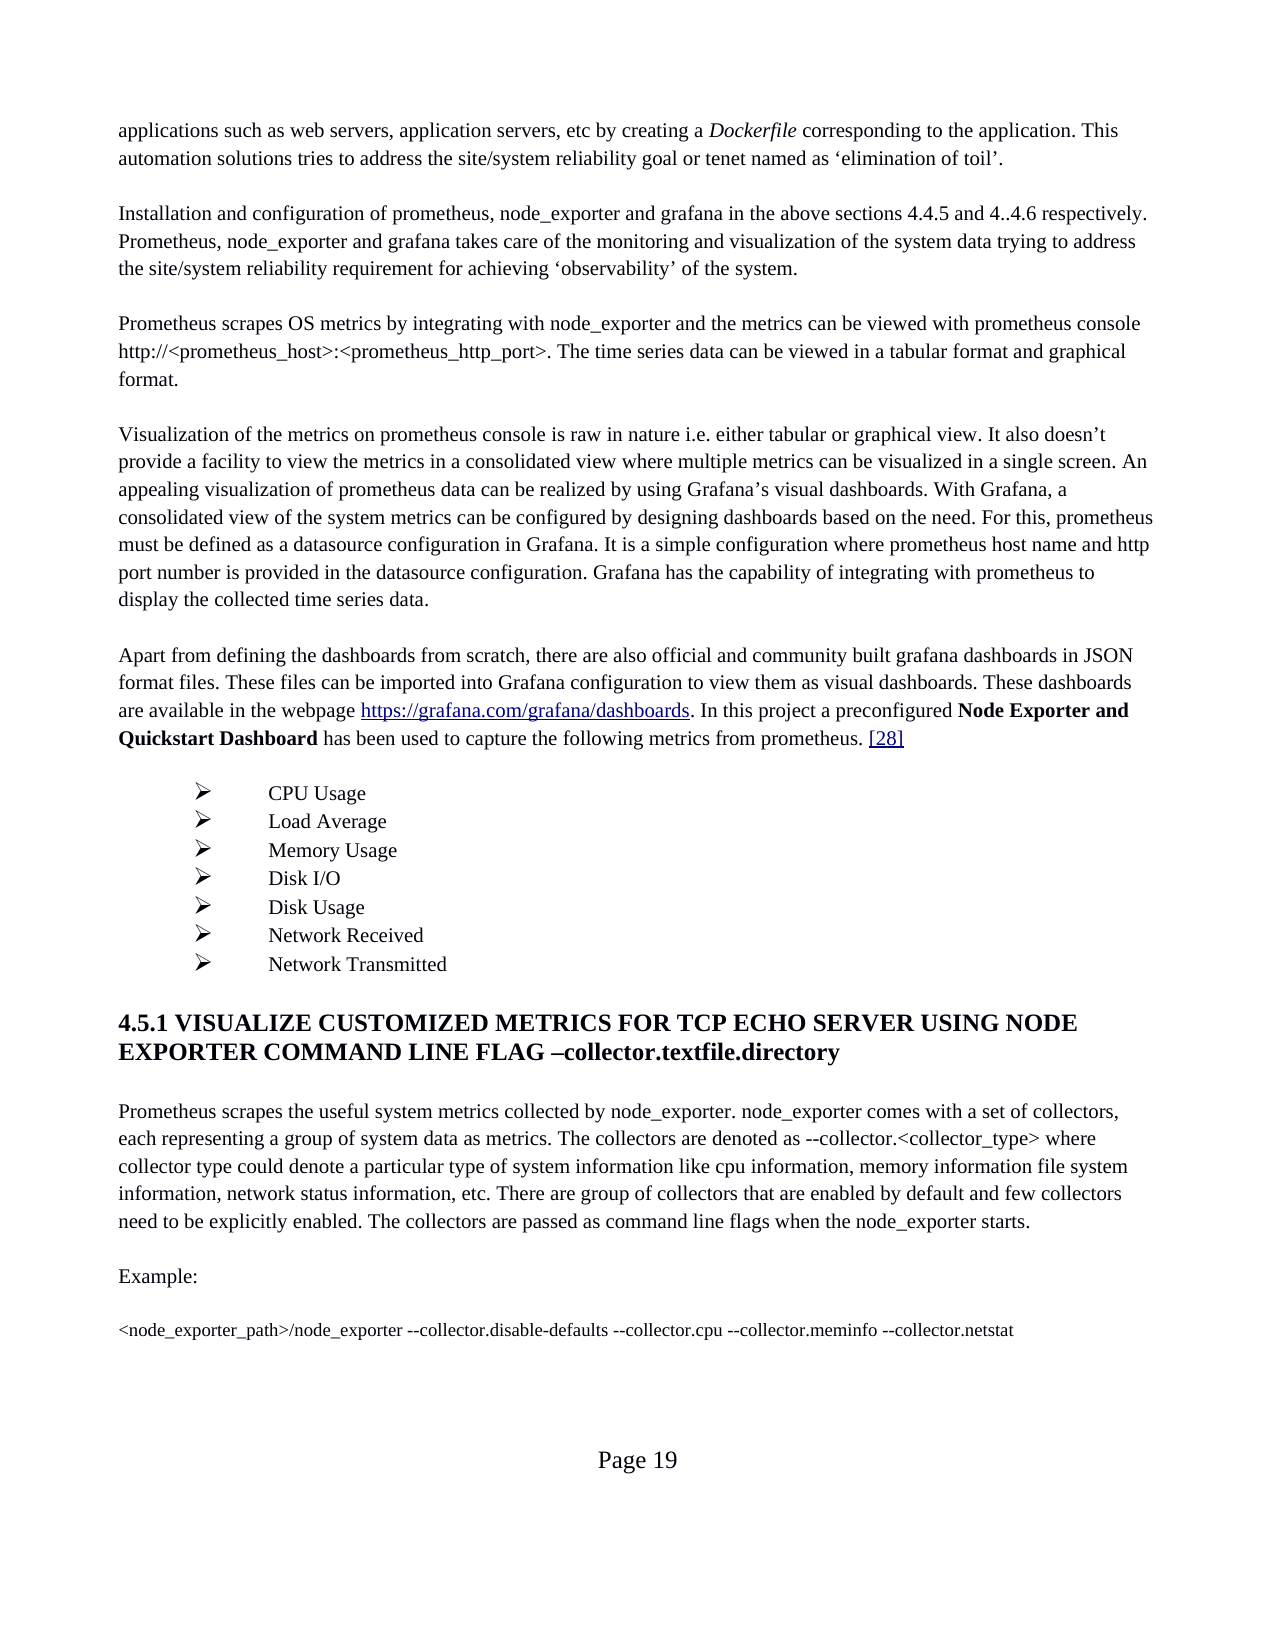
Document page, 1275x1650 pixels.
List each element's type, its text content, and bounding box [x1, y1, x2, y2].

text Prometheus scrapes the useful system metrics collected by node_exporter. node_exporter comes with a set of collectors, each representing a group of system data as metrics. The collectors are denoted as --collector.<collector_type> where collector type could denote a particular type of system information like cpu information, memory information file system information, network status information, etc. There are group of collectors that are enabled by default and few collectors need to be explicitly enabled. The collectors are passed as command line flags when the node_exporter starts. [118, 1098, 1157, 1233]
list Disk Usage [193, 895, 1157, 920]
list Disk I/O [193, 866, 1157, 891]
list Network Transmitted [193, 952, 1157, 977]
list CPU Usage [193, 781, 1157, 806]
text Visualization of the metrics on prometheus console is raw in nature i.e. either tabular or graphical view. It also doesn’t provide a facility to view the metrics in a consolidated view where multiple metrics can be visualized in a single screen. An appealing visualization of prometheus data can be realized by using Grafana’s visual dashboards. With Grafana, a consolidated view of the system metrics can be configured by designing dashboards based on the need. For this, prometheus must be defined as a datasource configuration in Grafana. It is a simple configuration where prometheus host name and http port number is provided in the datasource configuration. Grafana has the capability of integrating with prometheus to display the collected time series data. [118, 422, 1157, 611]
list Load Average [193, 809, 1157, 834]
subtitle 4.5.1 VISUALIZE CUSTOMIZED METRICS FOR TCP ECHO SERVER USING NODE EXPORTER COMMAND LINE FLAG –collector.textfile.directory [118, 1008, 1157, 1066]
text Apart from defining the dashboards from scratch, there are also official and community built grafana dashboards in JSON format files. These files can be imported into Grafana configuration to view them as visual dashboards. These dashboards are available in the webpage https://grafana.com/grafana/dashboards. In this project a preconfigured Node Exporter and Quickstart Dashboard has been used to capture the following metrics from prometheus. [28] [118, 643, 1157, 749]
list Network Received [193, 923, 1157, 948]
text <node_exporter_path>/node_exporter --collector.disable-defaults --collector.cpu --collector.meminfo --collector.netstat [118, 1319, 1157, 1341]
list Memory Usage [193, 838, 1157, 863]
text Example: [118, 1264, 1157, 1288]
